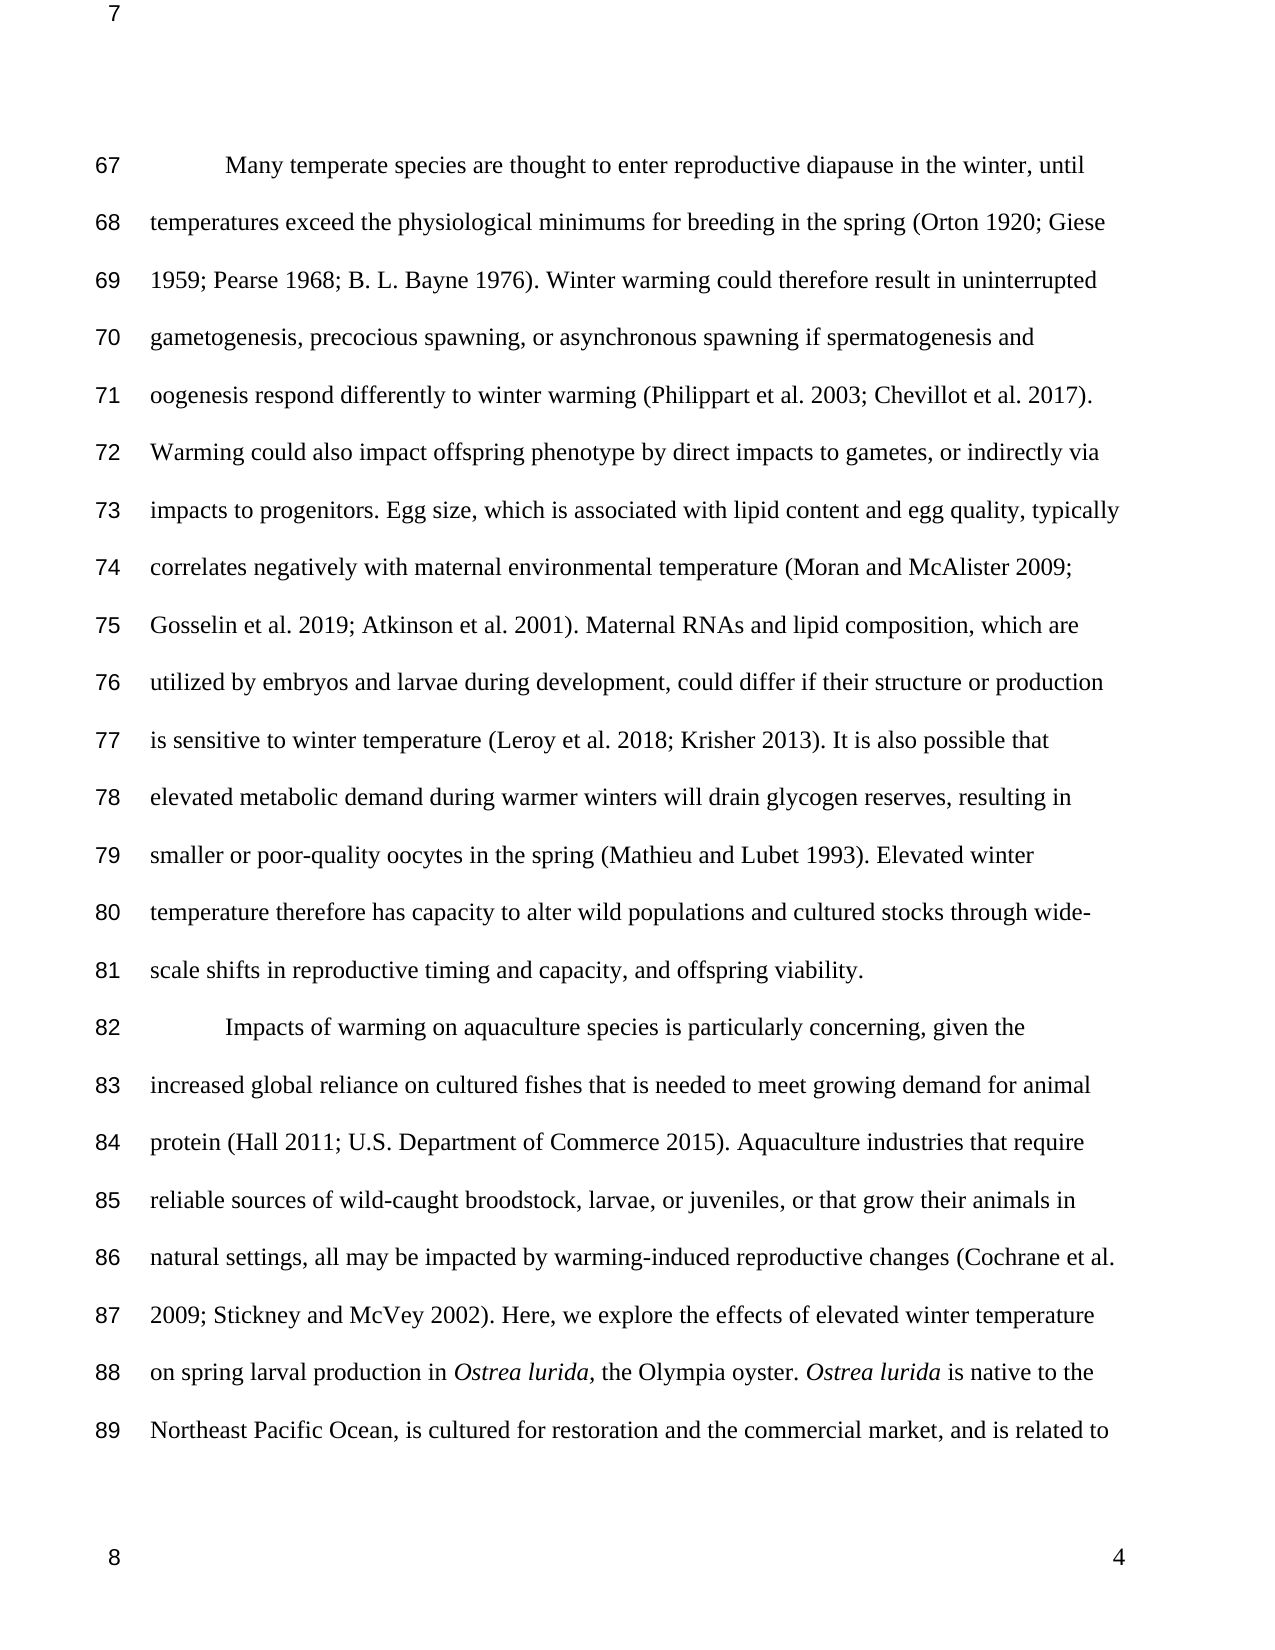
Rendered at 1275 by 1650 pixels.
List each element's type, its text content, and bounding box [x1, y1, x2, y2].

text Many temperate species are thought to enter reproductive diapause in the winter, until temperatures exceed the physiological minimums for breeding in the spring (Orton 1920; Giese 1959; Pearse 1968; B. L. Bayne 1976). Winter warming could therefore result in uninterrupted gametogenesis, precocious spawning, or asynchronous spawning if spermatogenesis and oogenesis respond differently to winter warming (Philippart et al. 2003; Chevillot et al. 2017). Warming could also impact offspring phenotype by direct impacts to gametes, or indirectly via impacts to progenitors. Egg size, which is associated with lipid content and egg quality, typically correlates negatively with maternal environmental temperature (Moran and McAlister 2009; Gosselin et al. 2019; Atkinson et al. 2001). Maternal RNAs and lipid composition, which are utilized by embryos and larvae during development, could differ if their structure or production is sensitive to winter temperature (Leroy et al. 2018; Krisher 2013). It is also possible that elevated metabolic demand during warmer winters will drain glycogen reserves, resulting in smaller or poor-quality oocytes in the spring (Mathieu and Lubet 1993). Elevated winter temperature therefore has capacity to alter wild populations and cultured stocks through wide-scale shifts in reproductive timing and capacity, and offspring viability. [150, 150, 1125, 984]
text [150, 1012, 1125, 1444]
